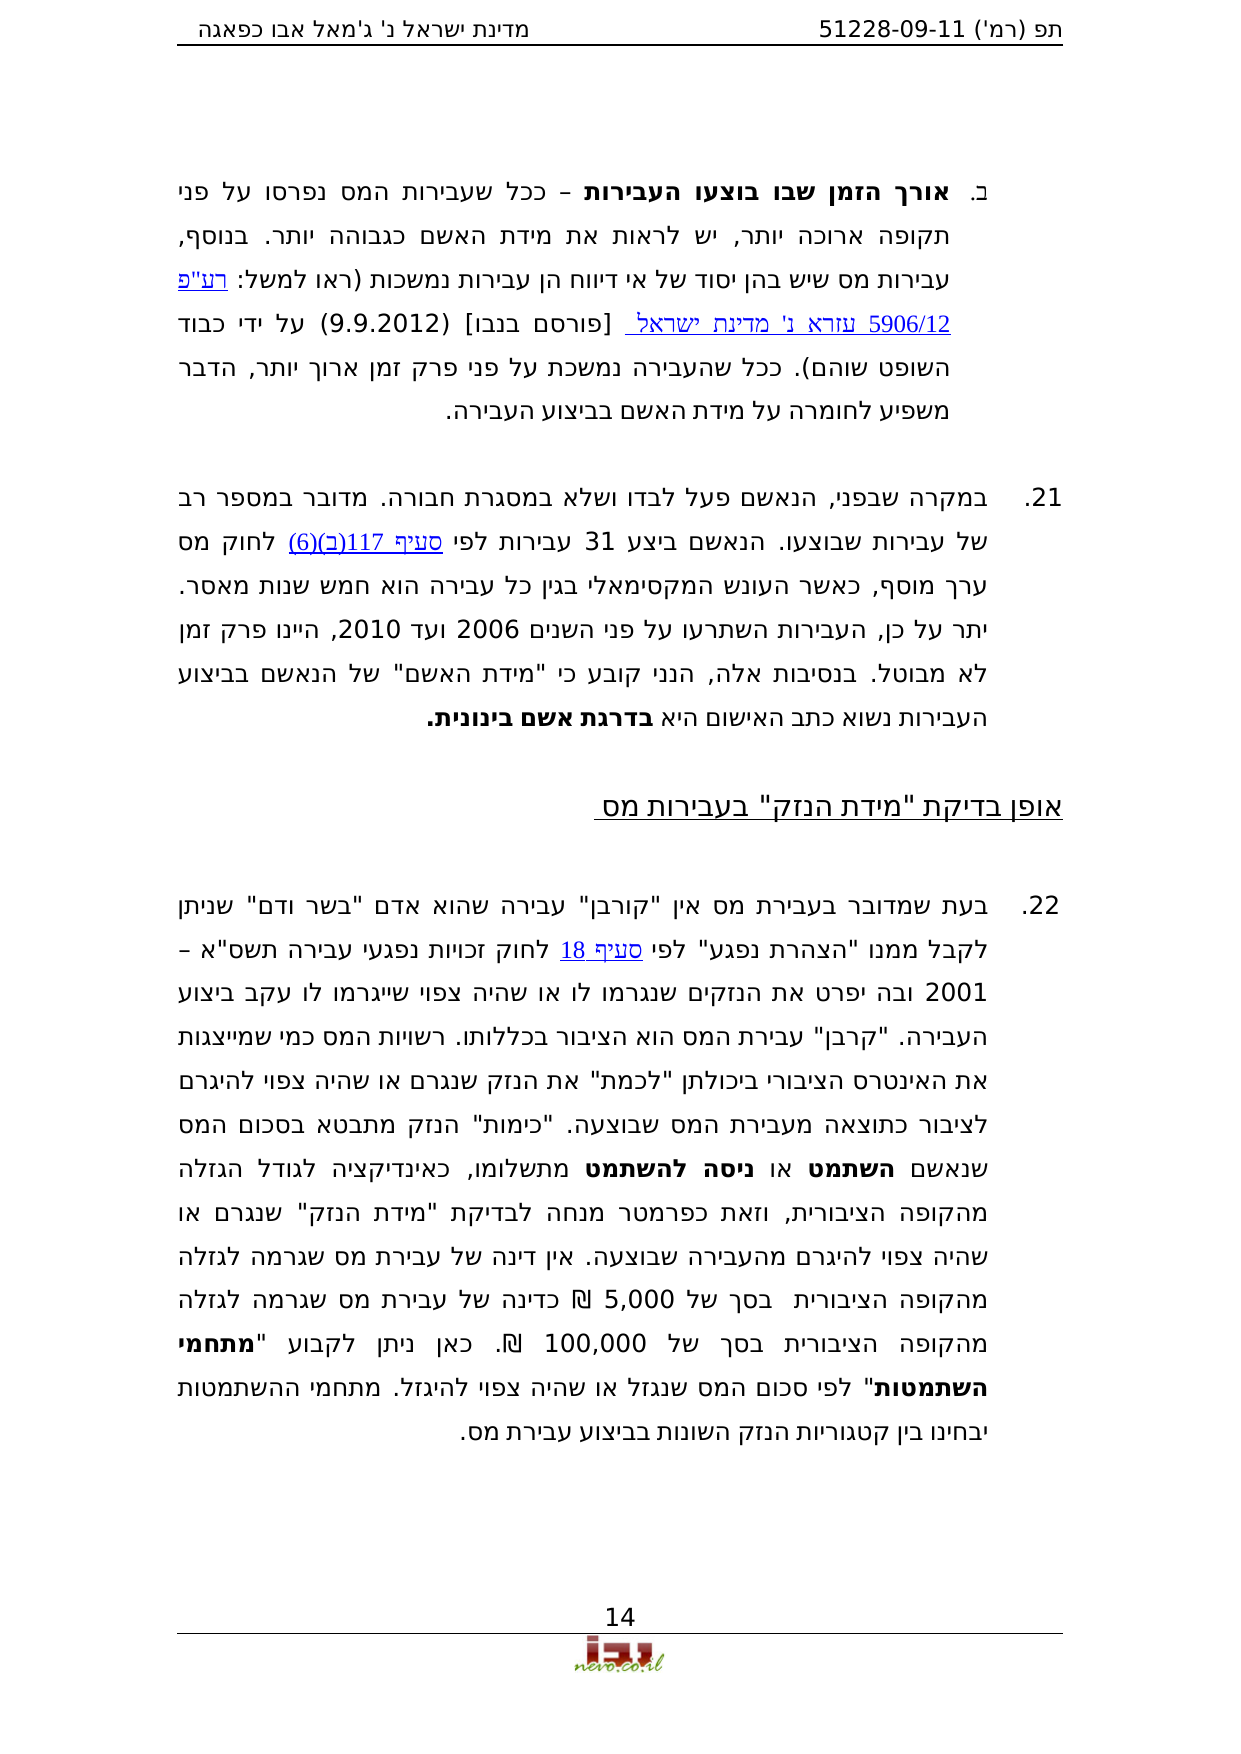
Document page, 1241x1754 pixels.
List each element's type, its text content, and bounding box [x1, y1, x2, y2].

picture [574, 1635, 666, 1673]
text 21. במקרה שבפני, הנאשם פעל לבדו ושלא במסגרת חבורה. מדובר במספר רב של עבירות שבוצעו. הנאשם ביצע 31 עבירות לפי סעיף 117(ב)(6) לחוק מס ערך מוסף, כאשר העונש המקסימאלי בגין כל עבירה הוא חמש שנות מאסר. יתר על כן, העבירות השתרעו על פני השנים 2006 ועד 2010, היינו פרק זמן לא מבוטל. בנסיבות אלה, הנני קובע כי "מידת האשם" של הנאשם בביצוע העבירות נשוא כתב האישום היא בדרגת אשם בינונית. [177, 483, 1063, 732]
text 22. בעת שמדובר בעבירת מס אין "קורבן" עבירה שהוא אדם "בשר ודם" שניתן לקבל ממנו "הצהרת נפגע" לפי סעיף 18 לחוק זכויות נפגעי עבירה תשס"א – 2001 ובה יפרט את הנזקים שנגרמו לו או שהיה צפוי שייגרמו לו עקב ביצוע העבירה. "קרבן" עבירת המס הוא הציבור בכללותו. רשויות המס כמי שמייצגות את האינטרס הציבורי ביכולתן "לכמת" את הנזק שנגרם או שהיה צפוי להיגרם לציבור כתוצאה מעבירת המס שבוצעה. "כימות" הנזק מתבטא בסכום המס שנאשם השתמט או ניסה להשתמט מתשלומו, כאינדיקציה לגודל הגזלה מהקופה הציבורית, וזאת כפרמטר מנחה לבדיקת "מידת הנזק" שנגרם או שהיה צפוי להיגרם מהעבירה שבוצעה. אין דינה של עבירת מס שגרמה לגזלה מהקופה הציבורית בסך של 5,000 ₪ כדינה של עבירת מס שגרמה לגזלה מהקופה הציבורית בסך של 100,000 ₪. כאן ניתן לקבוע "מתחמי השתמטות" לפי סכום המס שנגזל או שהיה צפוי להיגזל. מתחמי ההשתמטות יבחינו בין קטגוריות הנזק השונות בביצוע עבירת מס. [177, 891, 1060, 1446]
list אורך הזמן שבו בוצעו העבירות – ככל שעבירות המס נפרסו על פני תקופה ארוכה יותר, יש לראות את מידת האשם כגבוהה יותר. בנוסף, עבירות מס שיש בהן יסוד של אי דיווח הן עבירות נמשכות (ראו למשל: רע"פ 5906/12 עזרא נ' מדינת ישראל [פורסם בנבו] (9.9.2012) על ידי כבוד השופט שוהם). ככל שהעבירה נמשכת על פני פרק זמן ארוך יותר, הדבר משפיע לחומרה על מידת האשם בביצוע העבירה. [177, 177, 988, 426]
text אופן בדיקת "מידת הנזק" בעבירות מס [177, 789, 1063, 823]
